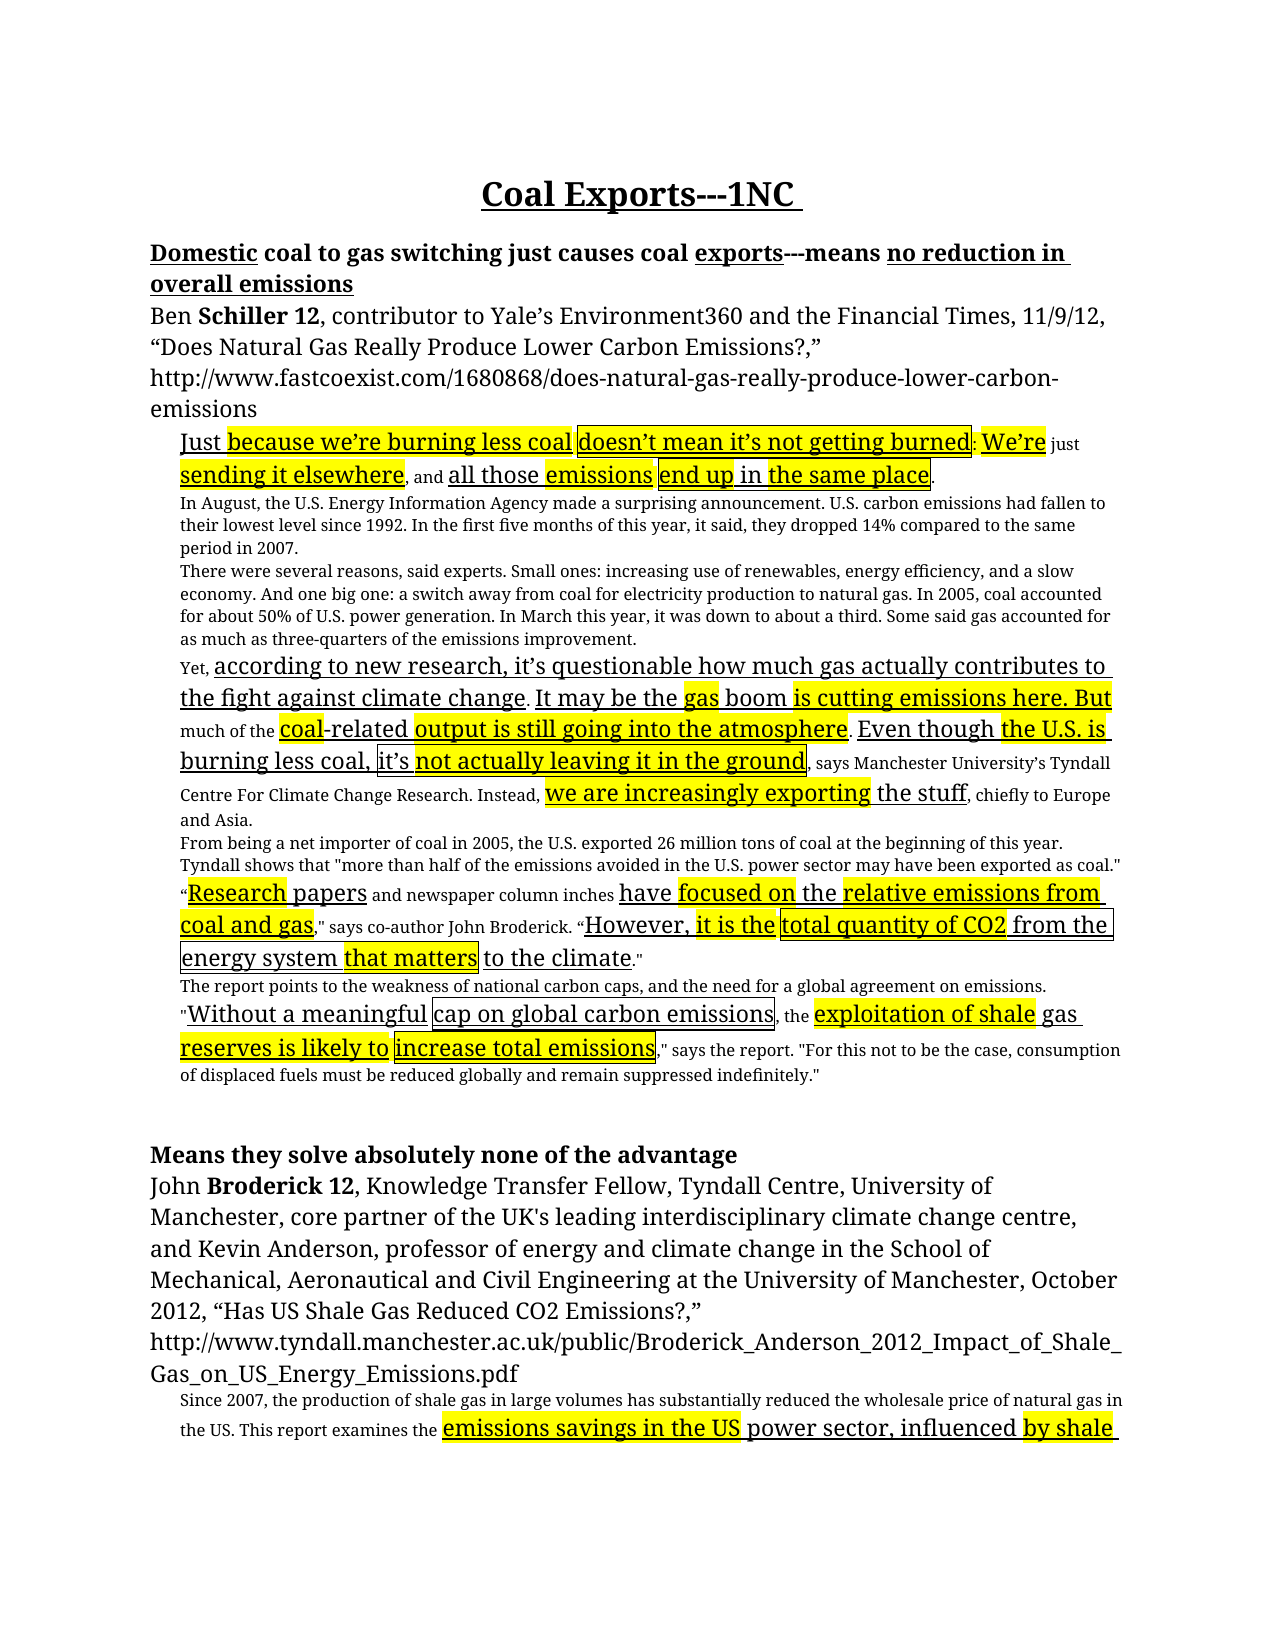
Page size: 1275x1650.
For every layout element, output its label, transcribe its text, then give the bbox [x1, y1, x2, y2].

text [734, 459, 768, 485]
subtitle Coal Exports---1NC [150, 171, 1125, 216]
text In August, the U.S. Energy Information Agency made a surprising announcement. U.S. carbon emissions had fallen to their lowest level since 1992. In the first five months of this year, it said, they dropped 14% compared to the same period in 2007. [180, 491, 1125, 559]
text Just because we’re burning less coal doesn’t mean it’s not getting burned: We’re just sending it elsewhere, and all those emissions end up in the same place. [180, 454, 658, 491]
text Yet, according to new research, it’s questionable how much gas actually contributes to the fight against climate change. It may be the gas boom is cutting emissions here. But much of the coal-related output is still going into the atmosphere. Even though the U.S. is burning less coal, it’s not actually leaving it in the ground, says Manchester University’s Tyndall Centre For Climate Change Research. Instead, we are increasingly exporting the stuff, chiefly to Europe and Asia. [180, 650, 1125, 831]
text “Research papers and newspaper column inches have focused on the relative emissions from coal and gas," says co-author John Broderick. “However, it is the total quantity of CO2 from the energy system that matters to the climate." [180, 877, 1125, 974]
text From being a net importer of coal in 2005, the U.S. exported 26 million tons of coal at the beginning of this year. Tyndall shows that "more than half of the emissions avoided in the U.S. power sector may have been exported as coal." [180, 831, 1125, 877]
text Ben Schiller 12, contributor to Yale’s Environment360 and the Financial Times, 11/9/12, “Does Natural Gas Really Produce Lower Carbon Emissions?,” http://www.fastcoexist.com/1680868/does-natural-gas-really-produce-lower-carbon-emissions [150, 299, 1125, 424]
text There were several reasons, said experts. Small ones: increasing use of renewables, energy efficiency, and a slow economy. And one big one: a switch away from coal for electricity production to natural gas. In 2005, coal accounted for about 50% of U.S. power generation. In March this year, it was down to about a third. Some said gas accounted for as much as three-quarters of the emissions improvement. [180, 559, 1125, 650]
subtitle Domestic coal to gas switching just causes coal exports---means no reduction in overall emissions [150, 237, 1125, 299]
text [180, 1389, 1125, 1443]
text Just because we’re burning less coal doesn’t mean it’s not getting burned: We’re just sending it elsewhere, and all those emissions end up in the same place. [180, 424, 971, 452]
text Just because we’re burning less coal doesn’t mean it’s not getting burned: We’re just sending it elsewhere, and all those emissions end up in the same place. [931, 424, 1125, 491]
text John Broderick 12, Knowledge Transfer Fellow, Tyndall Centre, University of Manchester, core partner of the UK's leading interdisciplinary climate change centre, and Kevin Anderson, professor of energy and climate change in the School of Mechanical, Aeronautical and Civil Engineering at the University of Manchester, October 2012, “Has US Shale Gas Reduced CO2 Emissions?,” http://www.tyndall.manchester.ac.uk/public/Broderick_Anderson_2012_Impact_of_Shale_Gas_on_US_Energy_Emissions.pdf [150, 1170, 1125, 1389]
text The report points to the weakness of national carbon caps, and the need for a global agreement on emissions. "Without a meaningful cap on global carbon emissions, the exploitation of shale gas reserves is likely to increase total emissions," says the report. "For this not to be the case, consumption of displaced fuels must be reduced globally and remain suppressed indefinitely." [180, 974, 1125, 1087]
subtitle Means they solve absolutely none of the advantage [150, 1139, 1125, 1170]
